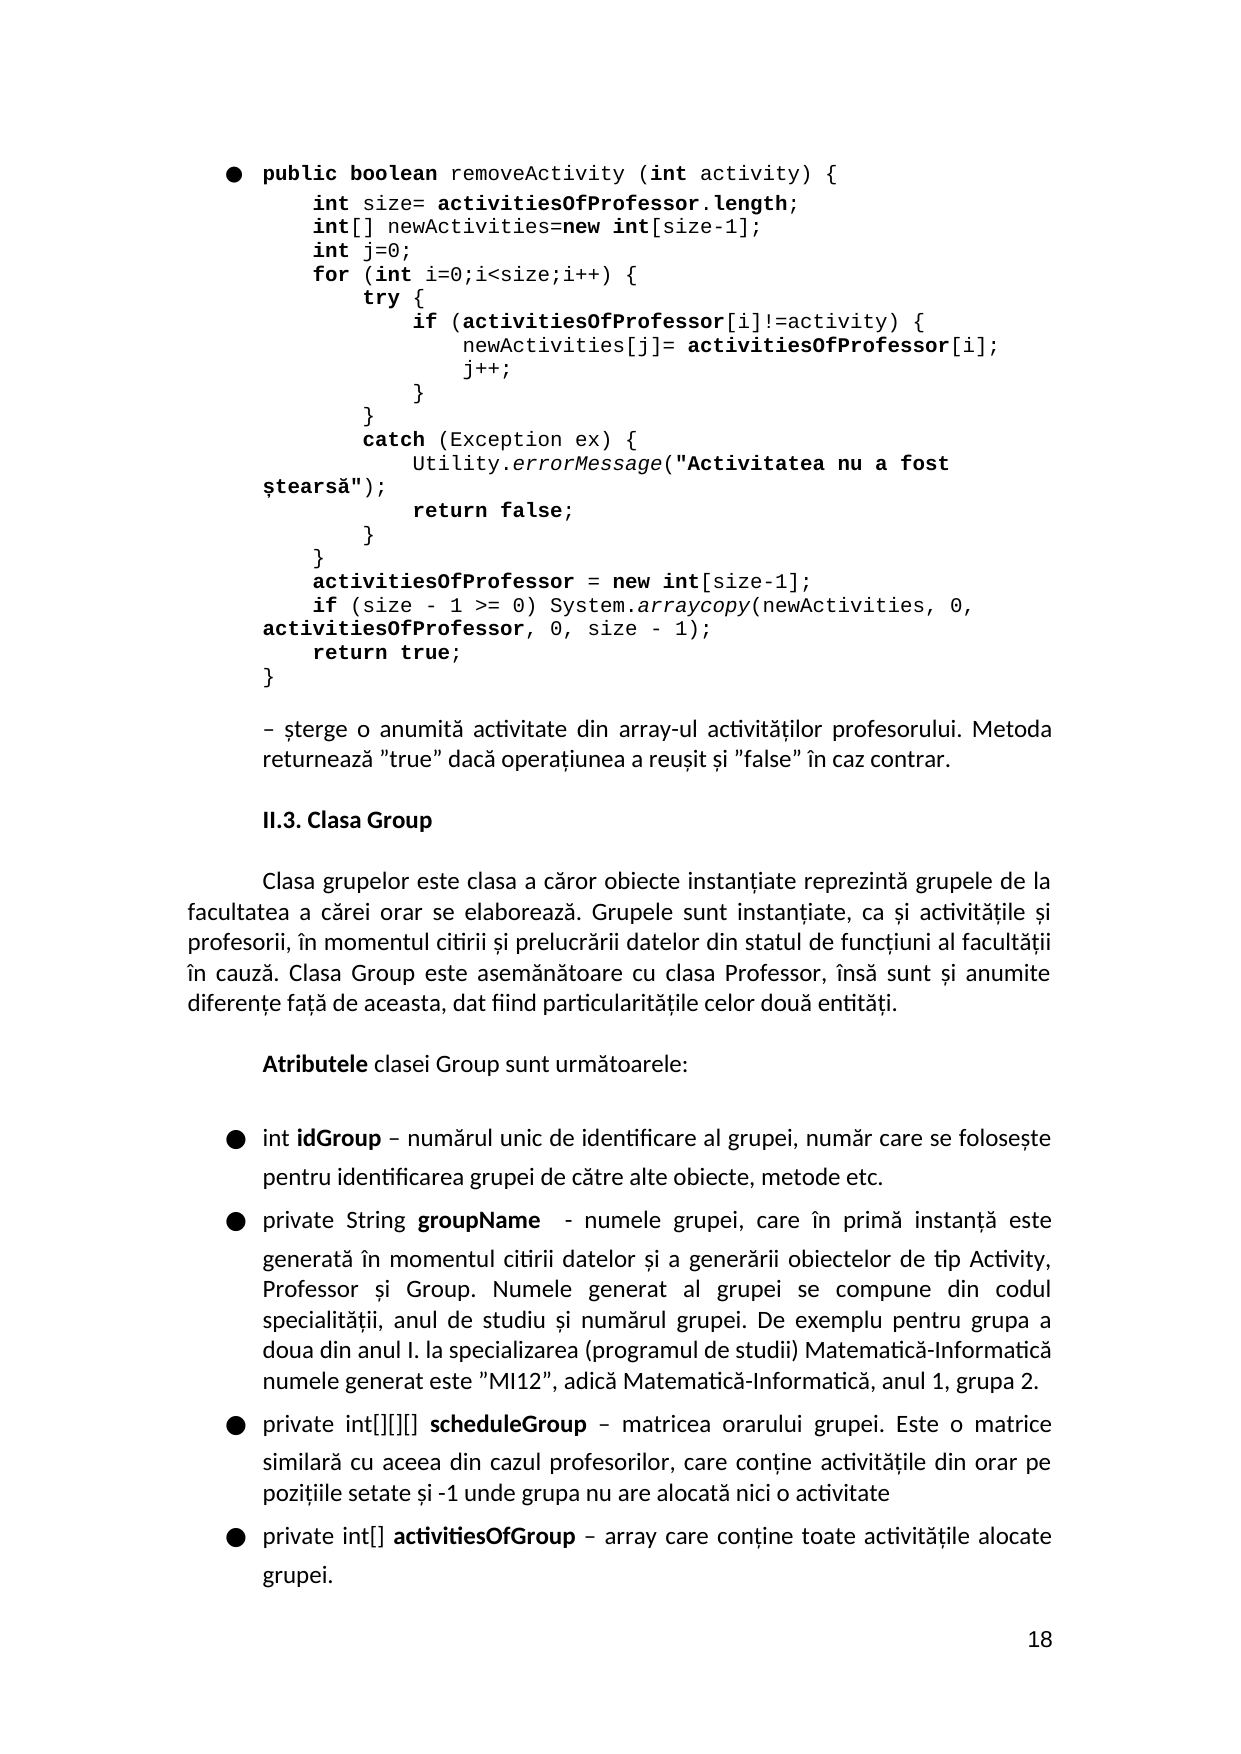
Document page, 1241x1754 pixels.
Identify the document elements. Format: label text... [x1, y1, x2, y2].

list private int[][][] scheduleGroup – matricea orarului grupei. Este o matrice similară cu aceea din cazul profesorilor, care conține activitățile din orar pe pozițiile setate și -1 unde grupa nu are alocată nici o activitate [225, 1395, 1053, 1508]
list private int[] activitiesOfGroup – array care conține toate activitățile alocate grupei. [225, 1508, 1053, 1589]
text Atributele clasei Group sunt următoarele: [187, 1049, 1053, 1079]
list private String groupName - numele grupei, care în primă instanță este generată în momentul citirii datelor și a generării obiectelor de tip Activity, Professor și Group. Numele generat al grupei se compune din codul specialității, anul de studiu și numărul grupei. De exemplu pentru grupa a doua din anul I. la specializarea (programul de studii) Matematică-Informatică numele generat este ”MI12”, adică Matematică-Informatică, anul 1, grupa 2. [225, 1191, 1053, 1395]
text – șterge o anumită activitate din array-ul activităților profesorului. Metoda returnează ”true” dacă operațiunea a reușit și ”false” în caz contrar. [262, 713, 1053, 774]
list int idGroup – numărul unic de identificare al grupei, număr care se folosește pentru identificarea grupei de către alte obiecte, metode etc. [225, 1110, 1053, 1191]
list public boolean removeActivity (int activity) { int size= activitiesOfProfessor.length; int[] newActivities=new int[size-1]; int j=0; for (int i=0;i<size;i++) { try { if (activitiesOfProfessor[i]!=activity) { newActivities[j]= activitiesOfProfessor[i]; j++; } } catch (Exception ex) { Utility.errorMessage("Activitatea nu a fost ștearsă"); return false; } } activitiesOfProfessor = new int[size-1]; if (size - 1 >= 0) System.arraycopy(newActivities, 0, activitiesOfProfessor, 0, size - 1); return true; } [225, 150, 1053, 689]
text II.3. Clasa Group [187, 804, 1053, 835]
text Clasa grupelor este clasa a căror obiecte instanțiate reprezintă grupele de la facultatea a cărei orar se elaborează. Grupele sunt instanțiate, ca și activitățile și profesorii, în momentul citirii și prelucrării datelor din statul de funcțiuni al facultății în cauză. Clasa Group este asemănătoare cu clasa Professor, însă sunt și anumite diferențe față de aceasta, dat fiind particularitățile celor două entități. [187, 866, 1053, 1018]
